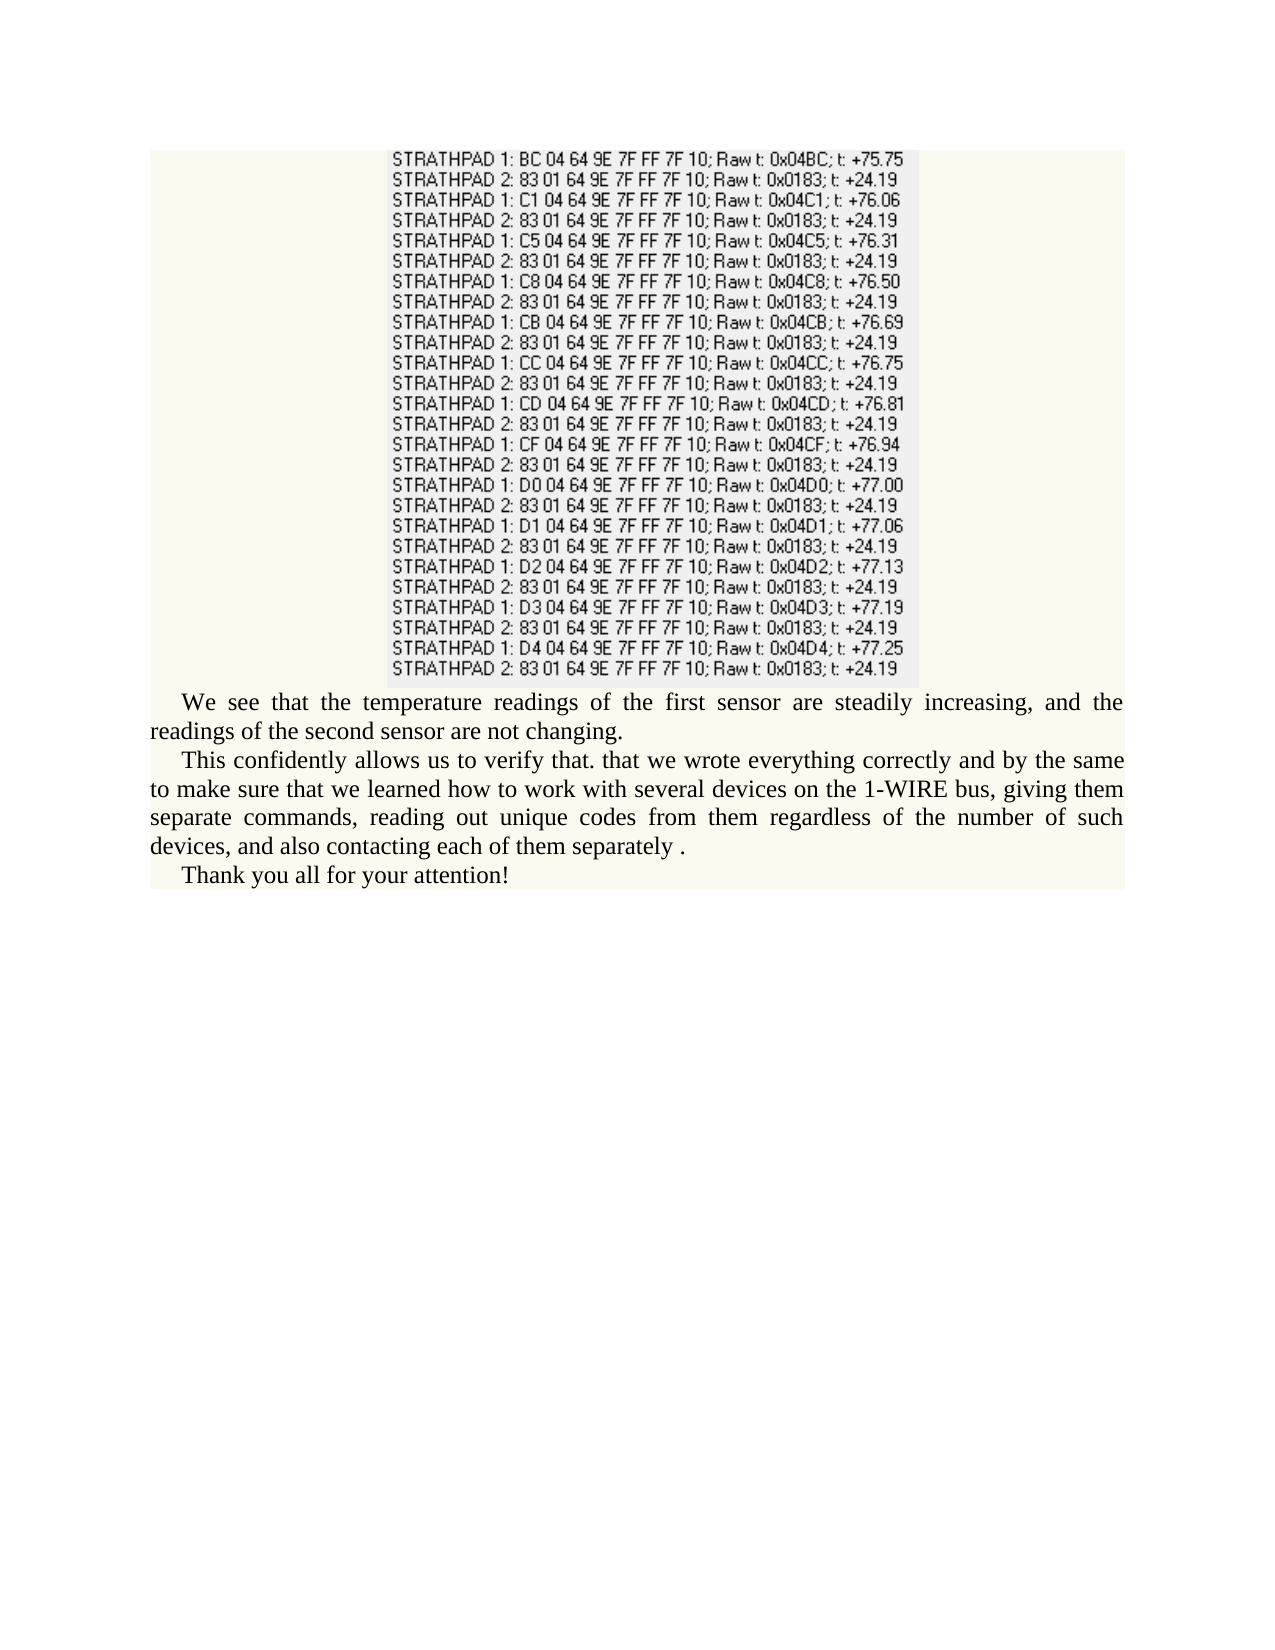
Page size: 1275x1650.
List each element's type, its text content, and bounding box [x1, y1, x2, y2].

text Thank you all for your attention! [150, 860, 1125, 889]
text This confidently allows us to verify that. that we wrote everything correctly and by the same to make sure that we learned how to work with several devices on the 1-WIRE bus, giving them separate commands, reading out unique codes from them regardless of the number of such devices, and also contacting each of them separately . [150, 745, 1125, 860]
text We see that the temperature readings of the first sensor are steadily increasing, and the readings of the second sensor are not changing. [150, 687, 1125, 745]
picture [387, 150, 920, 688]
